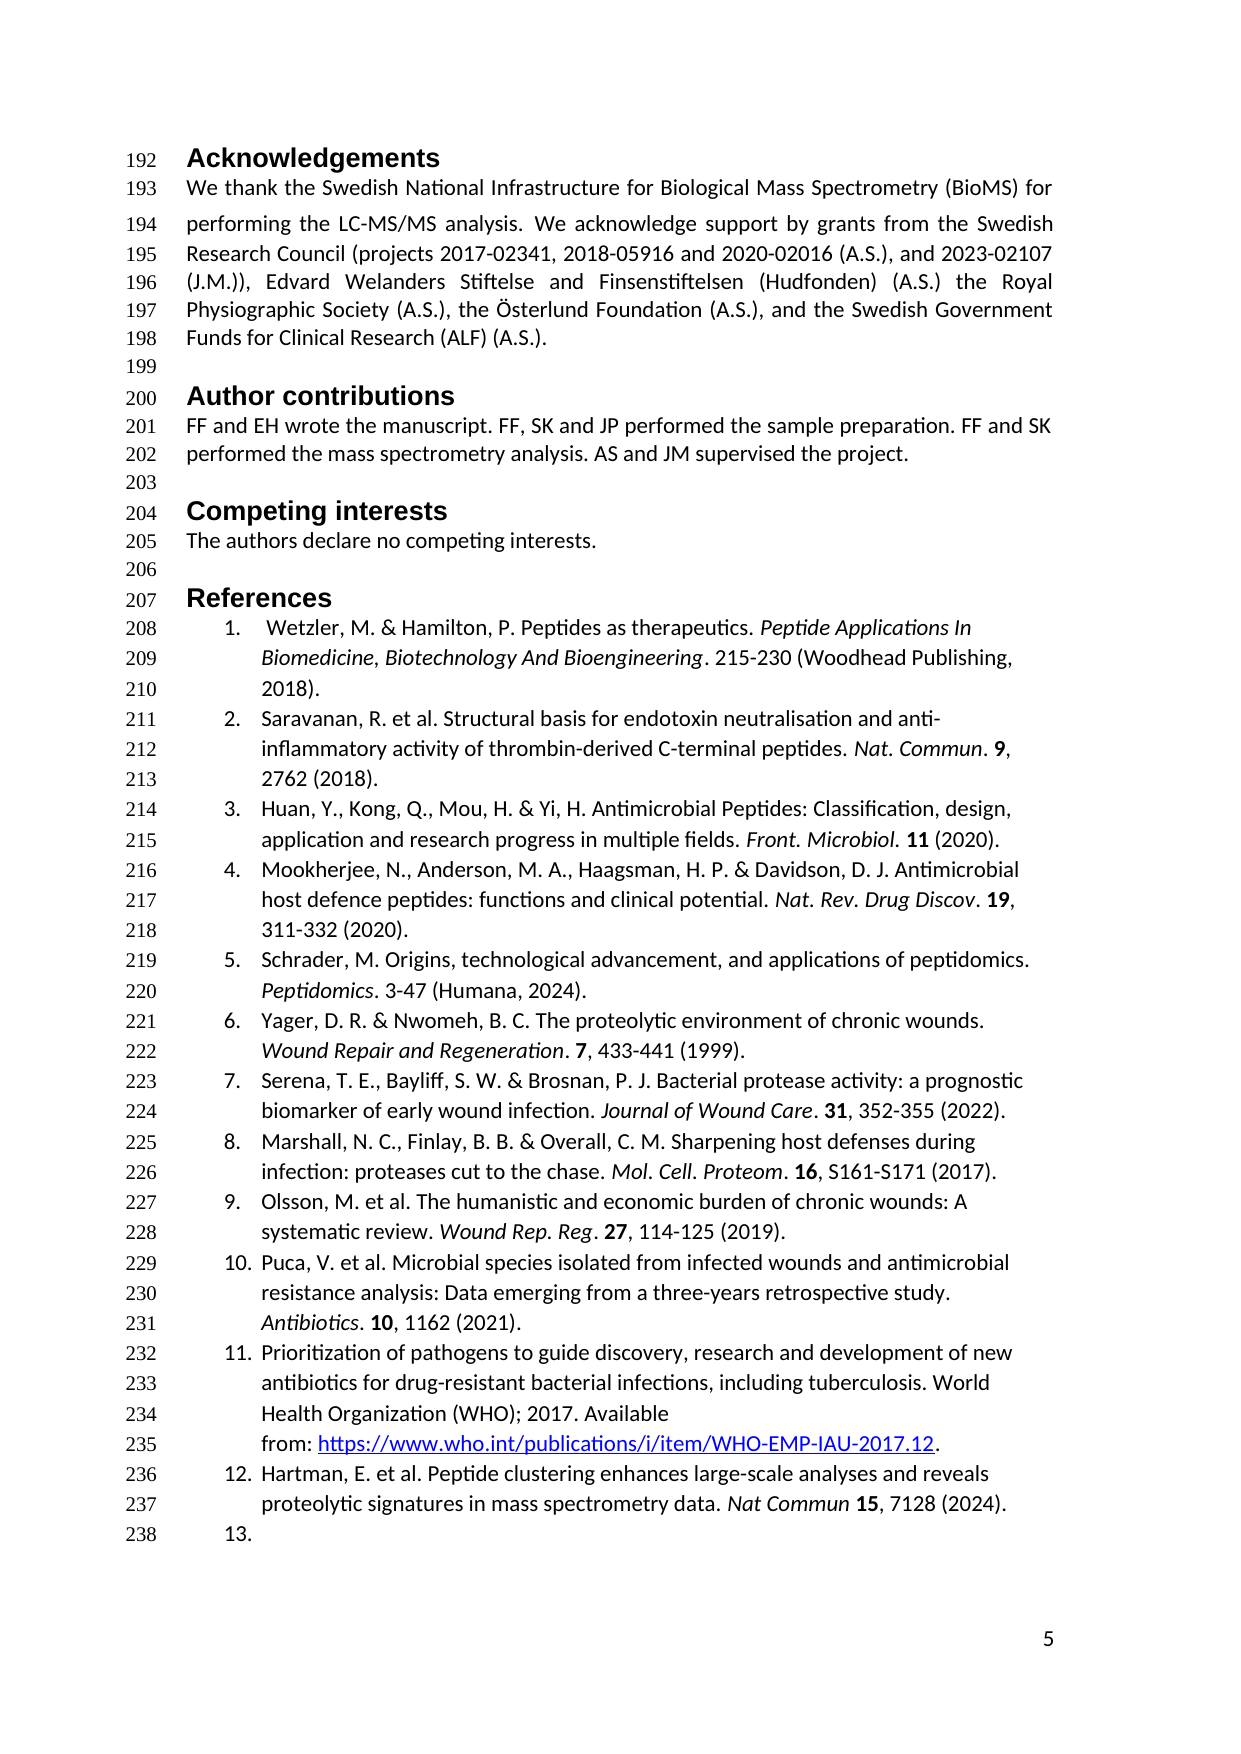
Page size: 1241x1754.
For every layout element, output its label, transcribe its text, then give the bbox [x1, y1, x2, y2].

text FF and EH wrote the manuscript. FF, SK and JP performed the sample preparation. FF and SK performed the mass spectrometry analysis. AS and JM supervised the project. [186, 411, 1054, 467]
subtitle References [186, 582, 1054, 613]
list Mookherjee, N., Anderson, M. A., Haagsman, H. P. & Davidson, D. J. Antimicrobial host defence peptides: functions and clinical potential. Nat. Rev. Drug Discov. 19, 311-332 (2020). [223, 855, 1054, 943]
list Prioritization of pathogens to guide discovery, research and development of new antibiotics for drug-resistant bacterial infections, including tuberculosis. World Health Organization (WHO); 2017. Available from: https://www.who.int/publications/i/item/WHO-EMP-IAU-2017.12. [223, 1338, 1054, 1457]
subtitle Author contributions [186, 379, 1054, 411]
list Huan, Y., Kong, Q., Mou, H. & Yi, H. Antimicrobial Peptides: Classification, design, application and research progress in multiple fields. Front. Microbiol. 11 (2020). [223, 794, 1054, 853]
list Yager, D. R. & Nwomeh, B. C. The proteolytic environment of chronic wounds. Wound Repair and Regeneration. 7, 433-441 (1999). [223, 1006, 1054, 1064]
list Marshall, N. C., Finlay, B. B. & Overall, C. M. Sharpening host defenses during infection: proteases cut to the chase. Mol. Cell. Proteom. 16, S161-S171 (2017). [223, 1127, 1054, 1185]
subtitle The authors declare no competing interests. [186, 526, 1054, 554]
list Schrader, M. Origins, technological advancement, and applications of peptidomics. Peptidomics. 3-47 (Humana, 2024). [223, 946, 1054, 1004]
subtitle Acknowledgements [186, 142, 1054, 173]
list Hartman, E. et al. Peptide clustering enhances large-scale analyses and reveals proteolytic signatures in mass spectrometry data. Nat Commun 15, 7128 (2024). [223, 1459, 1054, 1517]
list Puca, V. et al. Microbial species isolated from infected wounds and antimicrobial resistance analysis: Data emerging from a three-years retrospective study. Antibiotics. 10, 1162 (2021). [223, 1248, 1054, 1336]
list Wetzler, M. & Hamilton, P. Peptides as therapeutics. Peptide Applications In Biomedicine, Biotechnology And Bioengineering. 215-230 (Woodhead Publishing, 2018). [223, 613, 1054, 702]
list Olsson, M. et al. The humanistic and economic burden of chronic wounds: A systematic review. Wound Rep. Reg. 27, 114-125 (2019). [223, 1187, 1054, 1246]
list Serena, T. E., Bayliff, S. W. & Brosnan, P. J. Bacterial protease activity: a prognostic biomarker of early wound infection. Journal of Wound Care. 31, 352-355 (2022). [223, 1066, 1054, 1125]
text We thank the Swedish National Infrastructure for Biological Mass Spectrometry (BioMS) for performing the LC-MS/MS analysis. We acknowledge support by grants from the Swedish Research Council (projects 2017-02341, 2018-05916 and 2020-02016 (A.S.), and 2023-02107 (J.M.)), Edvard Welanders Stiftelse and Finsenstiftelsen (Hudfonden) (A.S.) the Royal Physiographic Society (A.S.), the Österlund Foundation (A.S.), and the Swedish Government Funds for Clinical Research (ALF) (A.S.). [186, 173, 1054, 351]
subtitle Competing interests [186, 495, 1054, 526]
list Saravanan, R. et al. Structural basis for endotoxin neutralisation and anti-inflammatory activity of thrombin-derived C-terminal peptides. Nat. Commun. 9, 2762 (2018). [223, 704, 1054, 792]
